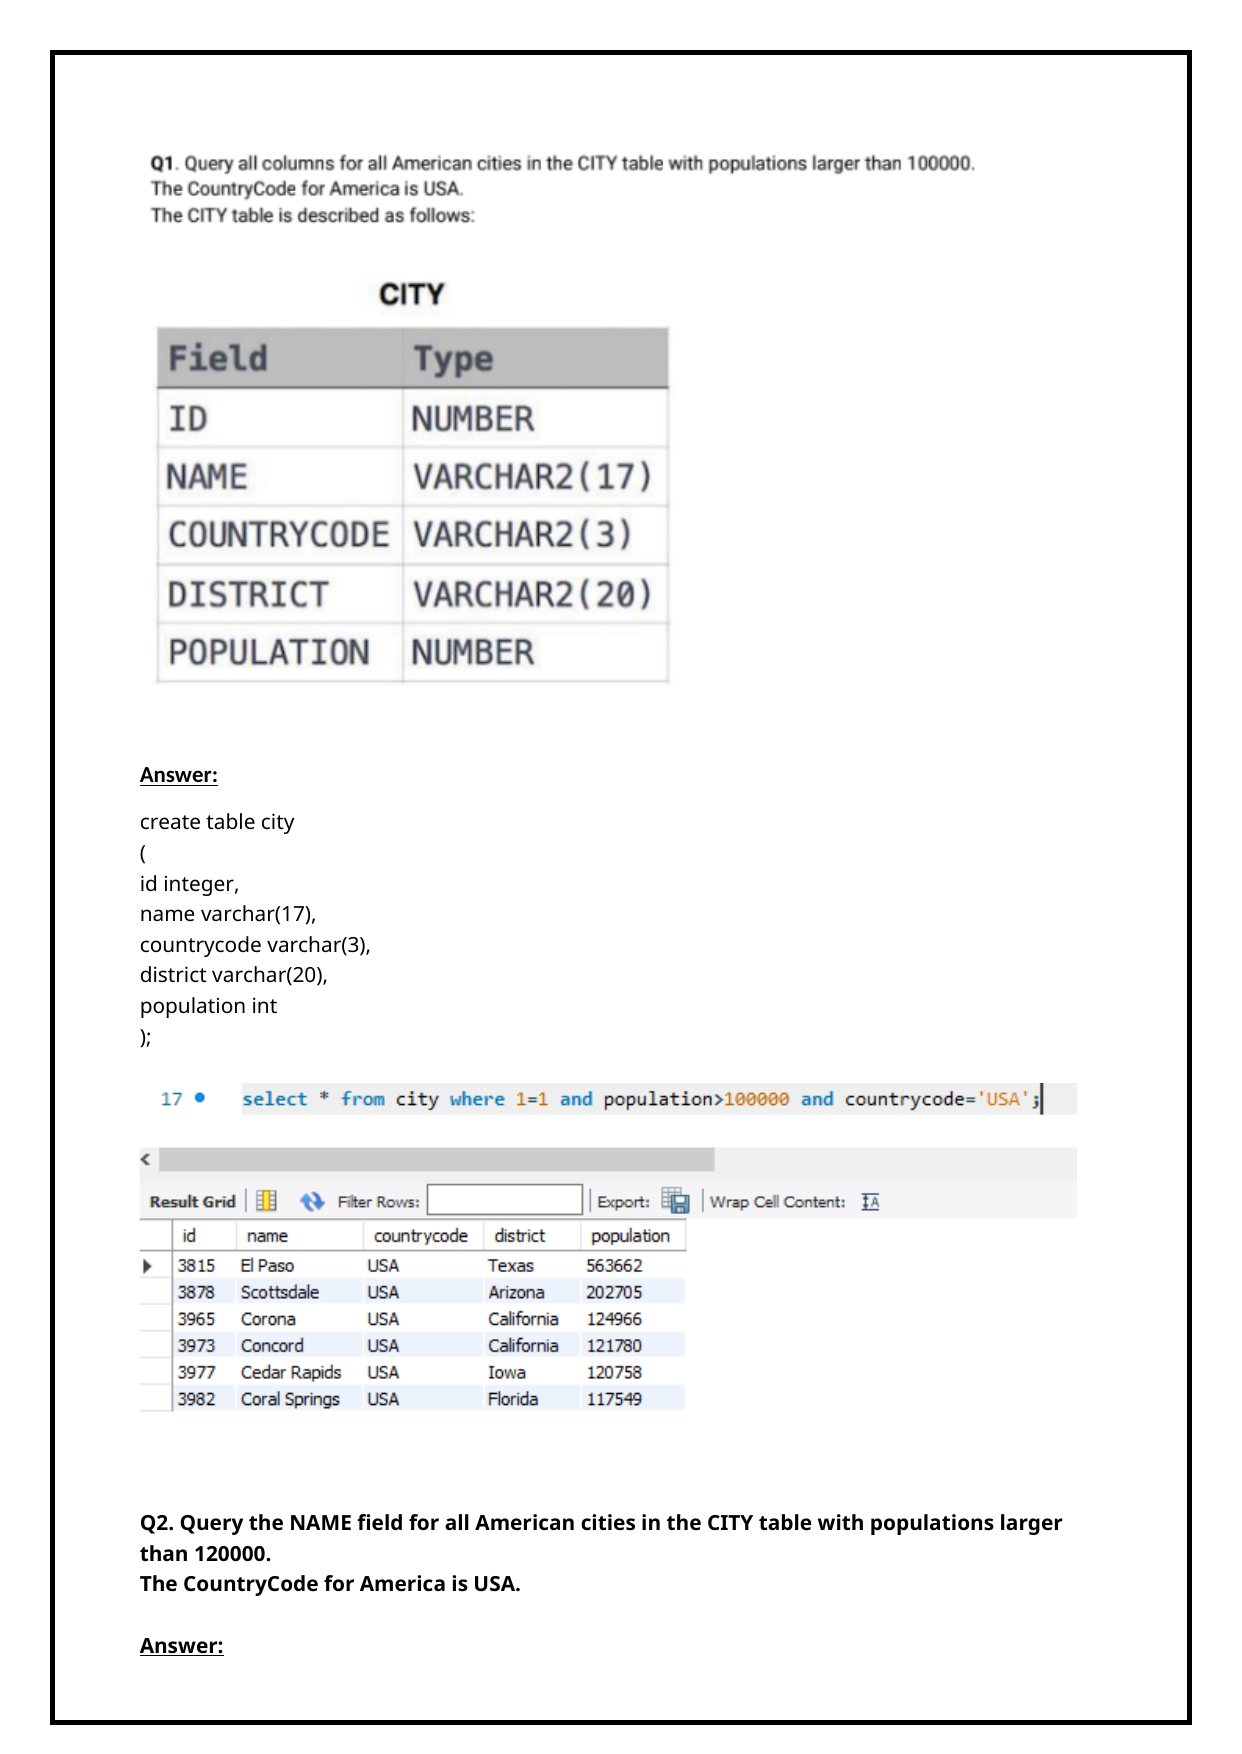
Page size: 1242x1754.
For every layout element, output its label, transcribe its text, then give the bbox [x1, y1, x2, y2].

text district varchar(20), [139, 961, 1102, 989]
text population int [139, 991, 1102, 1019]
text Q2. Query the NAME field for all American cities in the CITY table with populations larger than 120000. [139, 1508, 1102, 1567]
text The CountryCode for America is USA. [139, 1569, 1102, 1598]
text ); [139, 1022, 1102, 1050]
text Answer: [139, 1631, 1102, 1659]
text name varchar(17), [139, 899, 1102, 928]
text Answer: [139, 761, 1102, 788]
text id integer, [139, 869, 1102, 897]
text countrycode varchar(3), [139, 930, 1102, 958]
text create table city [139, 807, 1102, 836]
picture [139, 1083, 1078, 1415]
text ( [139, 838, 1102, 866]
picture [139, 141, 1023, 695]
